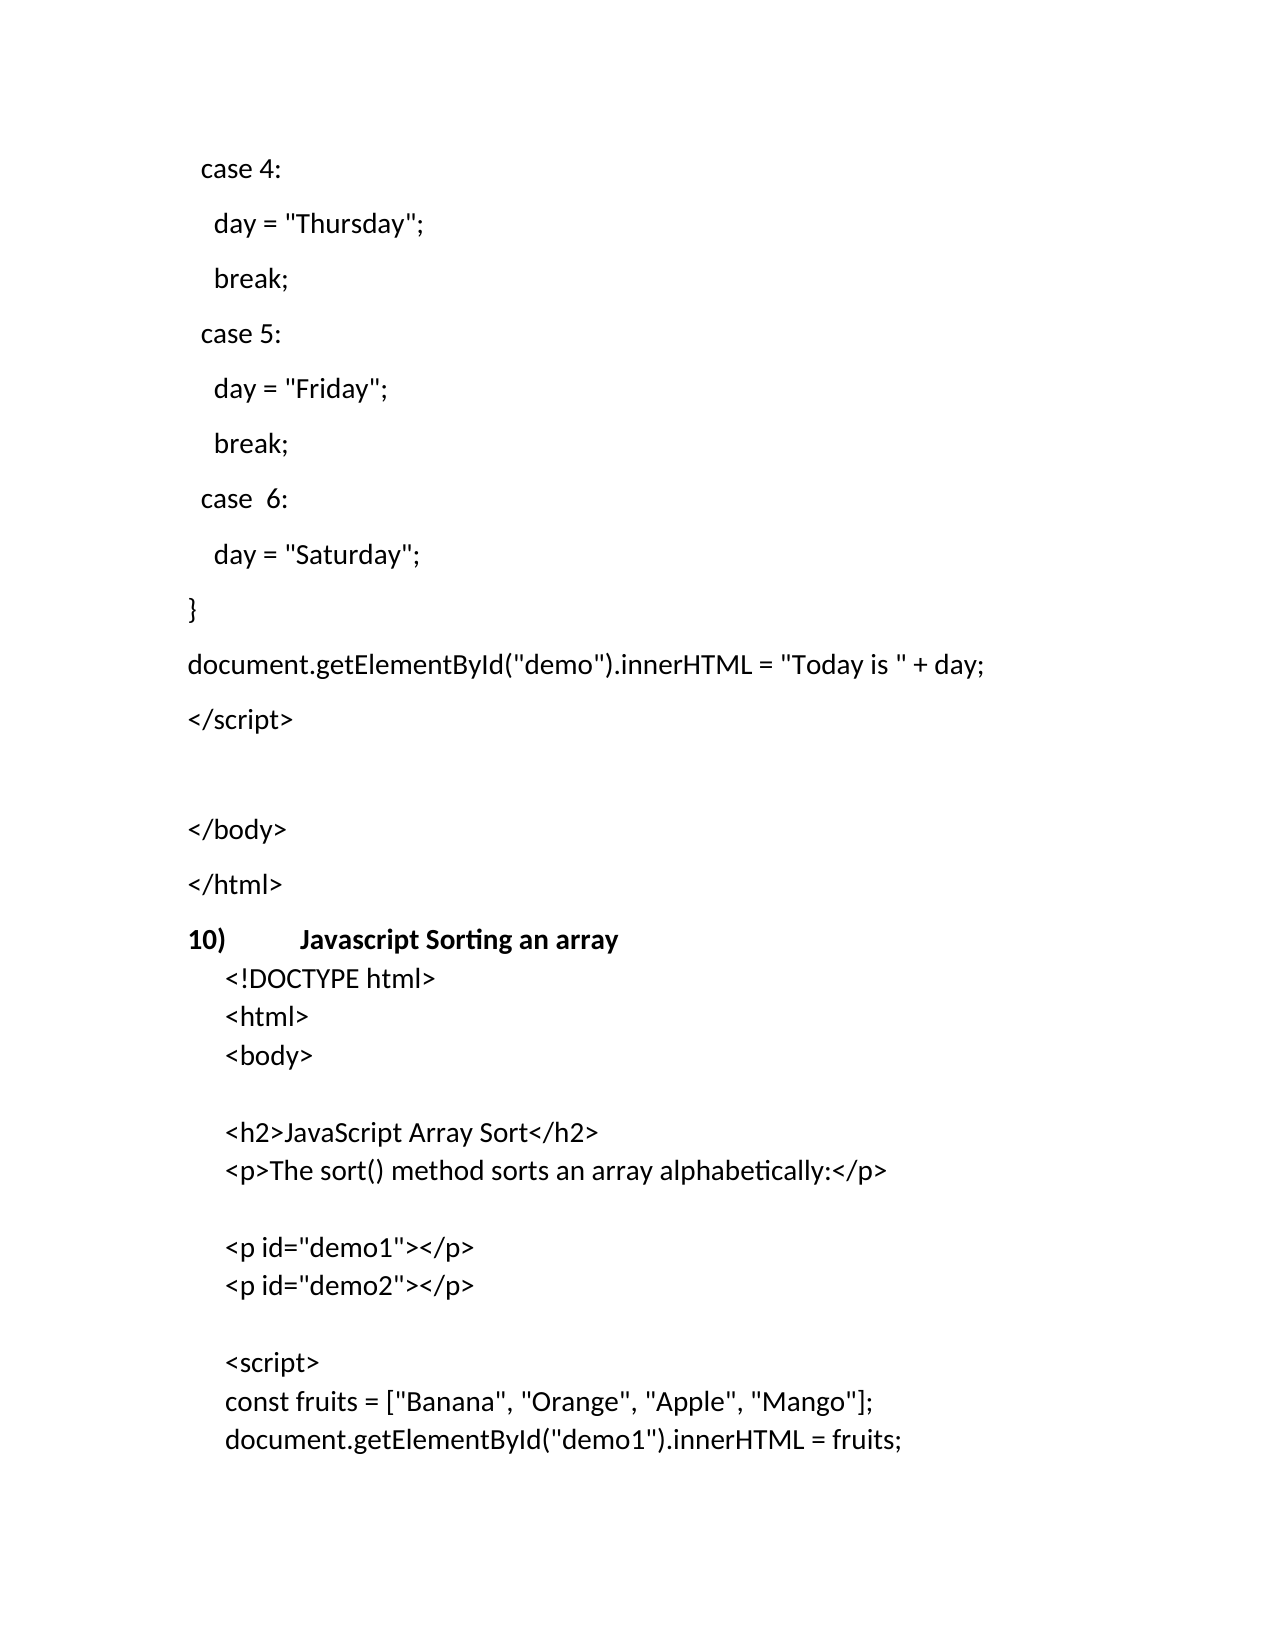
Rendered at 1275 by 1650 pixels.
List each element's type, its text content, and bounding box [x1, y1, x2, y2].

list <!DOCTYPE html> [225, 960, 1125, 996]
list <p id="demo1"></p> [225, 1229, 1125, 1264]
list <h2>JavaScript Array Sort</h2> [225, 1114, 1125, 1149]
text case 4: [187, 150, 1125, 186]
text day = "Thursday"; [187, 205, 1125, 241]
list <p>The sort() method sorts an array alphabetically:</p> [225, 1152, 1125, 1188]
text </body> [187, 811, 1125, 847]
text break; [187, 260, 1125, 296]
text </html> [187, 866, 1125, 902]
text case 5: [187, 315, 1125, 351]
list const fruits = ["Banana", "Orange", "Apple", "Mango"]; [225, 1383, 1125, 1418]
list document.getElementById("demo1").innerHTML = fruits; [225, 1421, 1125, 1457]
text } [187, 591, 1125, 626]
list <body> [225, 1037, 1125, 1072]
list Javascript Sorting an array [187, 921, 1125, 957]
text case 6: [187, 481, 1125, 516]
text break; [187, 426, 1125, 461]
list <html> [225, 998, 1125, 1034]
list <script> [225, 1344, 1125, 1380]
text day = "Friday"; [187, 370, 1125, 406]
list <p id="demo2"></p> [225, 1267, 1125, 1303]
text </script> [187, 701, 1125, 737]
text document.getElementById("demo").innerHTML = "Today is " + day; [187, 646, 1125, 682]
text day = "Saturday"; [187, 536, 1125, 571]
